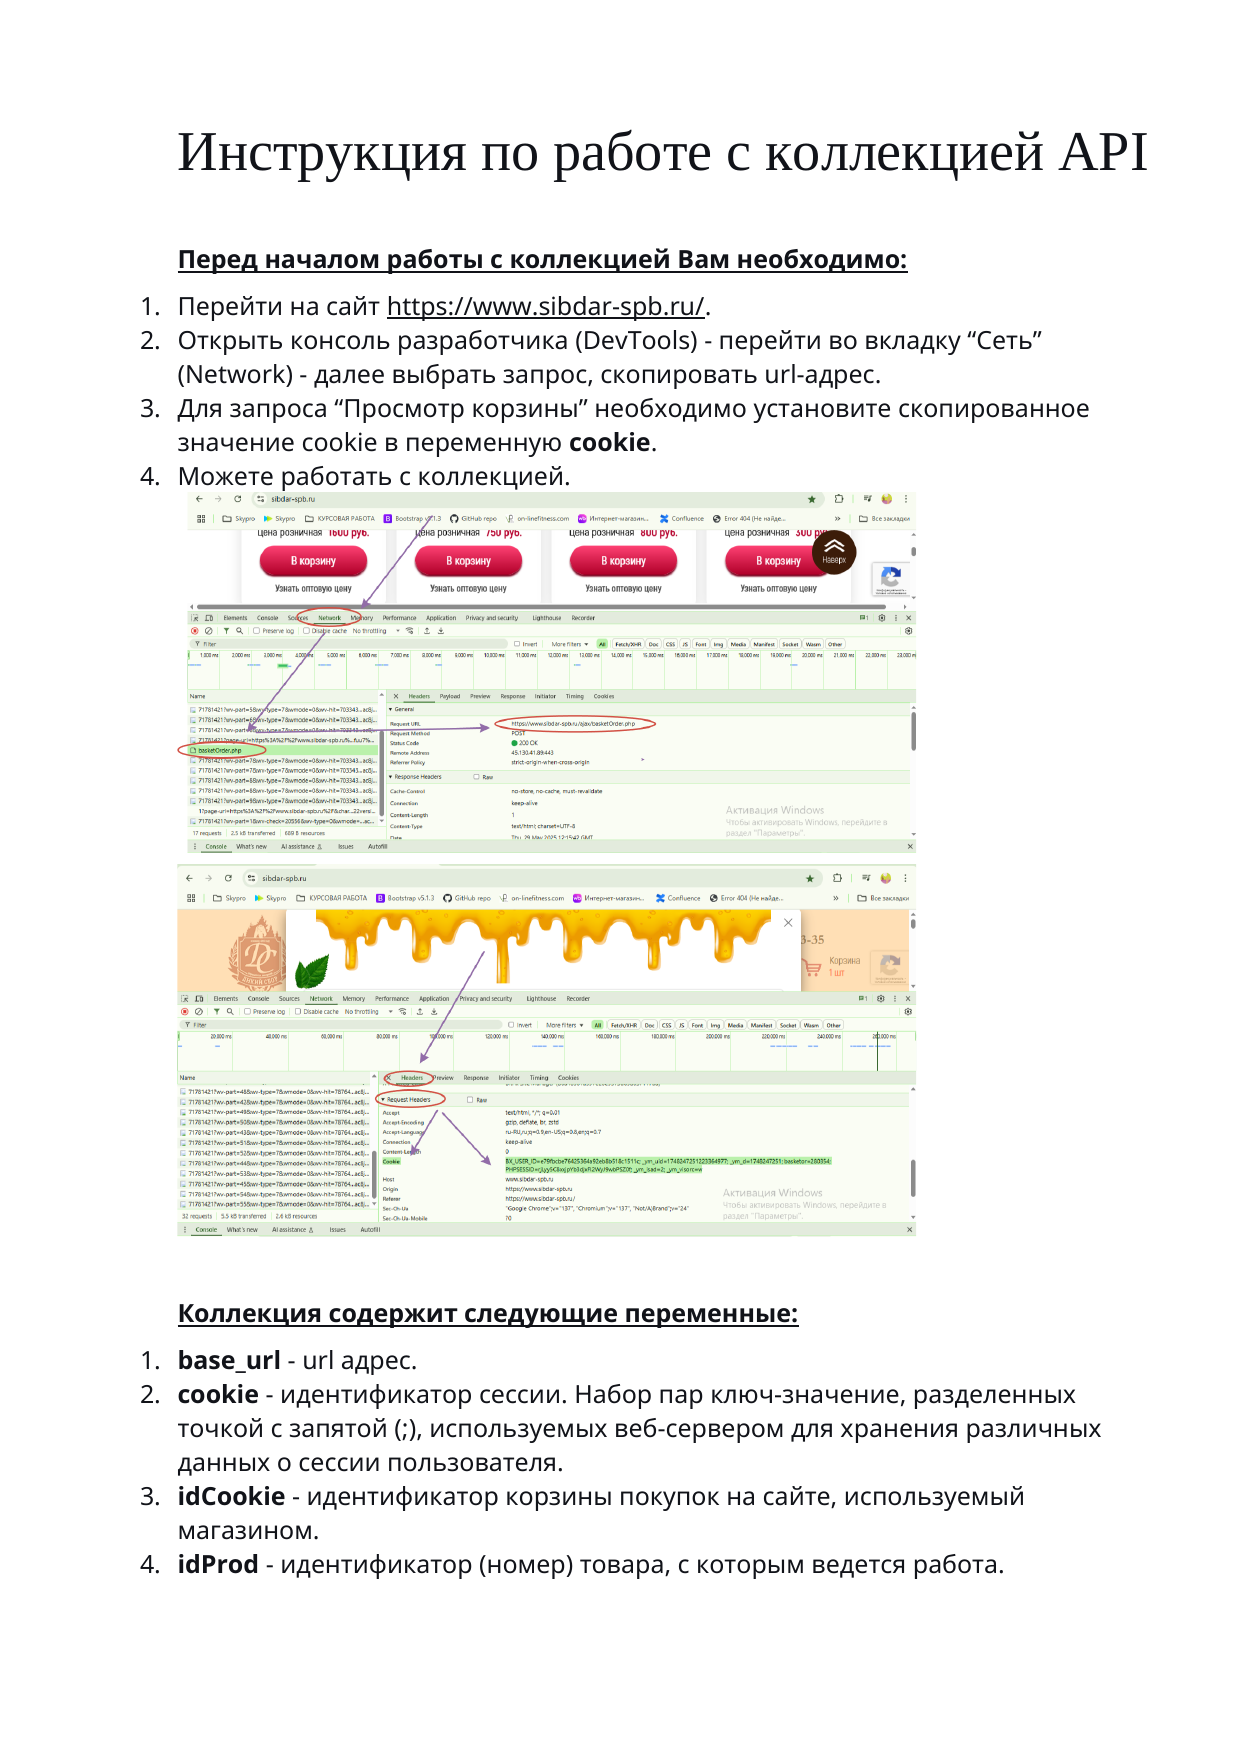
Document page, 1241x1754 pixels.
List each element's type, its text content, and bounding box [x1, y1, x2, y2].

list base_url - url адрес. [140, 1342, 1152, 1377]
list cookie - идентификатор сессии. Набор пар ключ-значение, разделенных точкой с запятой (;), используемых веб-сервером для хранения различных данных о сессии пользователя. [140, 1377, 1152, 1479]
list idCookie - идентификатор корзины покупок на сайте, используемый магазином. [140, 1479, 1152, 1547]
picture [177, 492, 917, 853]
text Коллекция содержит следующие переменные: [177, 1296, 1152, 1330]
list Можете работать с коллекцией. [140, 459, 1152, 493]
list Для запроса “Просмотр корзины” необходимо установите скопированное значение cookie в переменную cookie. [140, 391, 1152, 459]
text Инструкция по работе с коллекцией API [177, 118, 1152, 183]
picture [177, 864, 917, 1237]
list Открыть консоль разработчика (DevTools) - перейти во вкладку “Сеть” (Network) - далее выбрать запрос, скопировать url-адрес. [140, 322, 1152, 391]
list idProd - идентификатор (номер) товара, с которым ведется работа. [140, 1547, 1152, 1581]
text Перед началом работы с коллекцией Вам необходимо: [177, 242, 1152, 276]
list Перейти на сайт https://www.sibdar-spb.ru/. [140, 288, 1152, 322]
